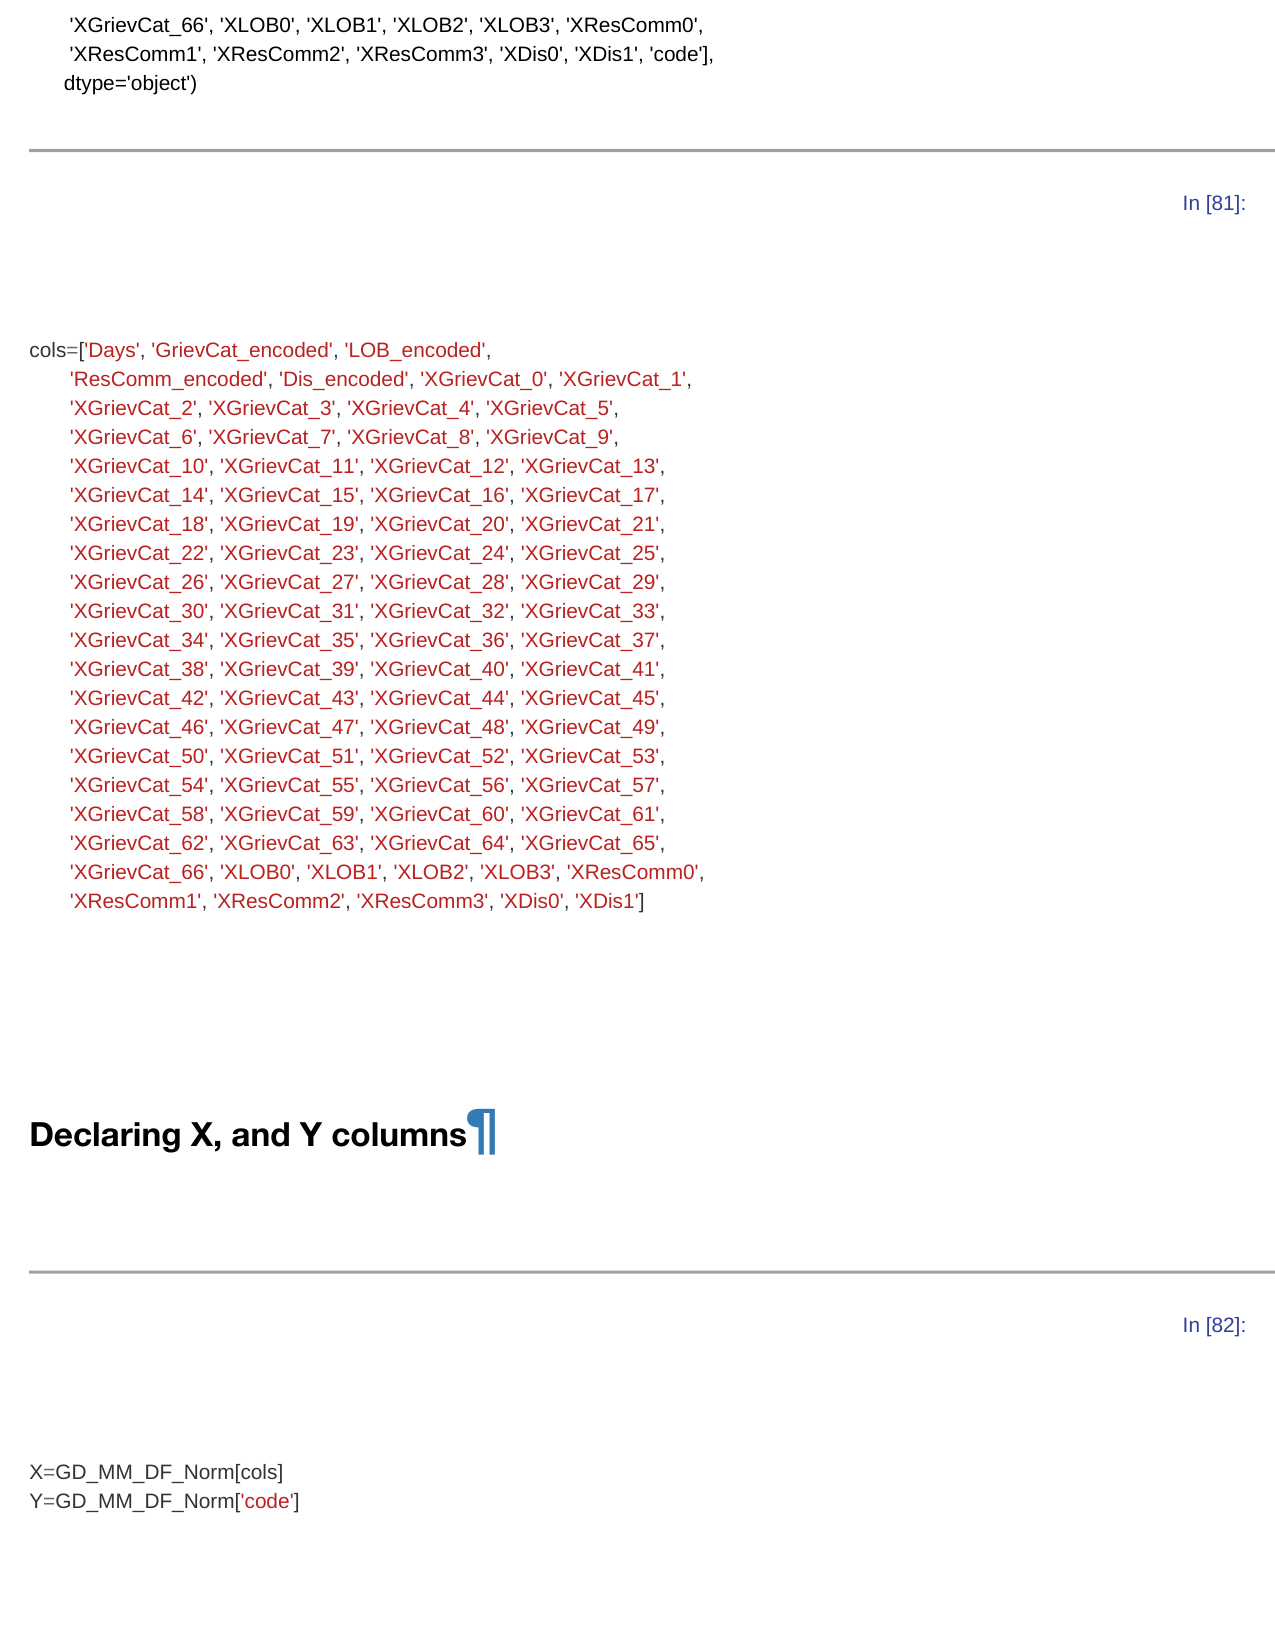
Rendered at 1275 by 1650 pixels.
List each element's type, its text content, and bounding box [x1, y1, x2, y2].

text X=GD_MM_DF_Norm[cols] Y=GD_MM_DF_Norm['code'] [29, 1460, 1246, 1541]
text In [81]: [29, 191, 1246, 215]
text In [82]: [29, 1313, 1246, 1337]
text cols=['Days', 'GrievCat_encoded', 'LOB_encoded', 'ResComm_encoded', 'Dis_encoded', 'XGrievCat_0', 'XGrievCat_1', 'XGrievCat_2', 'XGrievCat_3', 'XGrievCat_4', 'XGrievCat_5', 'XGrievCat_6', 'XGrievCat_7', 'XGrievCat_8', 'XGrievCat_9', 'XGrievCat_10', 'XGrievCat_11', 'XGrievCat_12', 'XGrievCat_13', 'XGrievCat_14', 'XGrievCat_15', 'XGrievCat_16', 'XGrievCat_17', 'XGrievCat_18', 'XGrievCat_19', 'XGrievCat_20', 'XGrievCat_21', 'XGrievCat_22', 'XGrievCat_23', 'XGrievCat_24', 'XGrievCat_25', 'XGrievCat_26', 'XGrievCat_27', 'XGrievCat_28', 'XGrievCat_29', 'XGrievCat_30', 'XGrievCat_31', 'XGrievCat_32', 'XGrievCat_33', 'XGrievCat_34', 'XGrievCat_35', 'XGrievCat_36', 'XGrievCat_37', 'XGrievCat_38', 'XGrievCat_39', 'XGrievCat_40', 'XGrievCat_41', 'XGrievCat_42', 'XGrievCat_43', 'XGrievCat_44', 'XGrievCat_45', 'XGrievCat_46', 'XGrievCat_47', 'XGrievCat_48', 'XGrievCat_49', 'XGrievCat_50', 'XGrievCat_51', 'XGrievCat_52', 'XGrievCat_53', 'XGrievCat_54', 'XGrievCat_55', 'XGrievCat_56', 'XGrievCat_57', 'XGrievCat_58', 'XGrievCat_59', 'XGrievCat_60', 'XGrievCat_61', 'XGrievCat_62', 'XGrievCat_63', 'XGrievCat_64', 'XGrievCat_65', 'XGrievCat_66', 'XLOB0', 'XLOB1', 'XLOB2', 'XLOB3', 'XResComm0', 'XResComm1', 'XResComm2', 'XResComm3', 'XDis0', 'XDis1'] [29, 338, 1246, 941]
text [29, 12, 1246, 94]
text Declaring X, and Y columns¶ [29, 1096, 1244, 1162]
